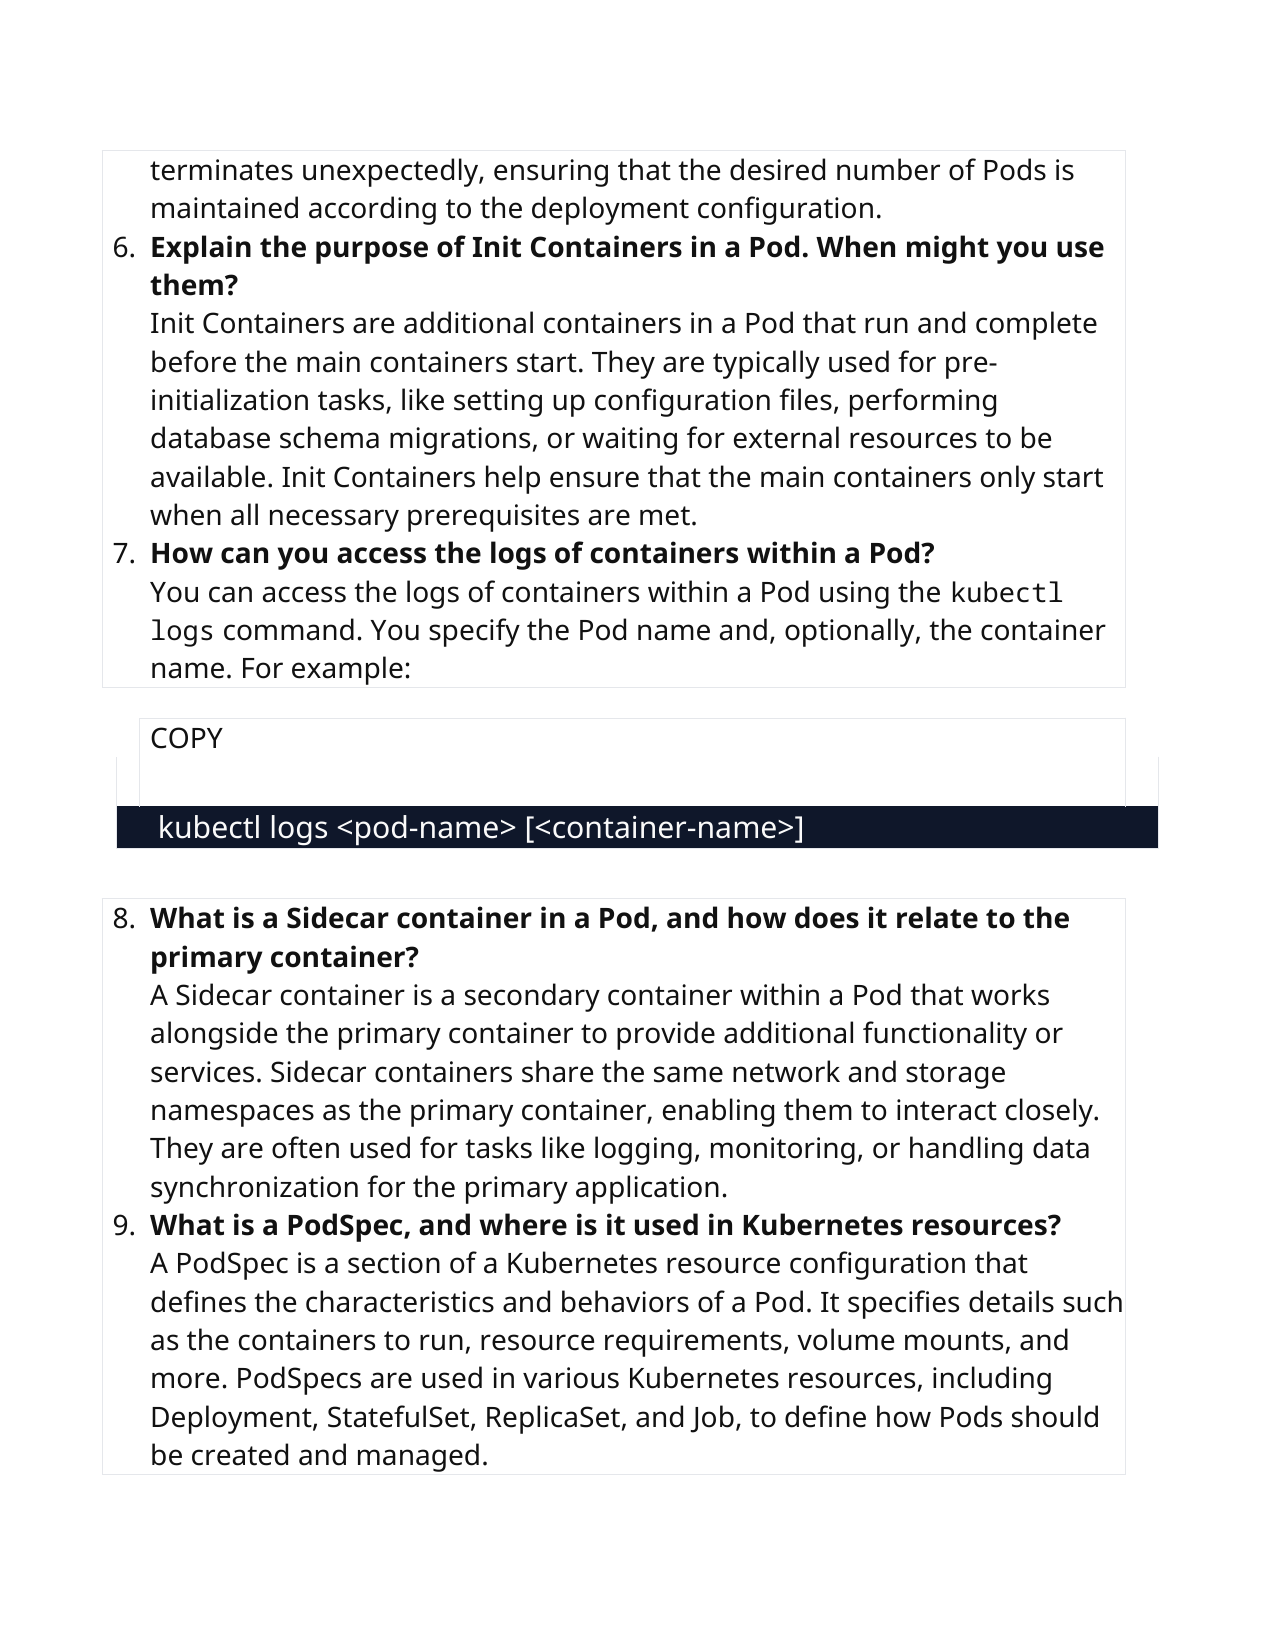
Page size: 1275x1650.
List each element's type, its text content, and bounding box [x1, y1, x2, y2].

text COPY [140, 719, 1125, 757]
list What is a Sidecar container in a Pod, and how does it relate to the primary container? A Sidecar container is a secondary container within a Pod that works alongside the primary container to provide additional functionality or services. Sidecar containers share the same network and storage namespaces as the primary container, enabling them to interact closely. They are often used for tasks like logging, monitoring, or handling data synchronization for the primary application. [103, 899, 1125, 1205]
list How can you access the logs of containers within a Pod? You can access the logs of containers within a Pod using the kubectl logs command. You specify the Pod name and, optionally, the container name. For example: [103, 533, 1125, 687]
list Explain the purpose of Init Containers in a Pod. When might you use them? Init Containers are additional containers in a Pod that run and complete before the main containers start. They are typically used for pre-initialization tasks, like setting up configuration files, performing database schema migrations, or waiting for external resources to be available. Init Containers help ensure that the main containers only start when all necessary prerequisites are met. [103, 227, 1125, 533]
text kubectl logs <pod-name> [<container-name>] [117, 806, 1158, 848]
list What is a PodSpec, and where is it used in Kubernetes resources? A PodSpec is a section of a Kubernetes resource configuration that defines the characteristics and behaviors of a Pod. It specifies details such as the containers to run, resource requirements, volume mounts, and more. PodSpecs are used in various Kubernetes resources, including Deployment, StatefulSet, ReplicaSet, and Job, to define how Pods should be created and managed. [103, 1205, 1125, 1474]
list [103, 151, 1125, 227]
